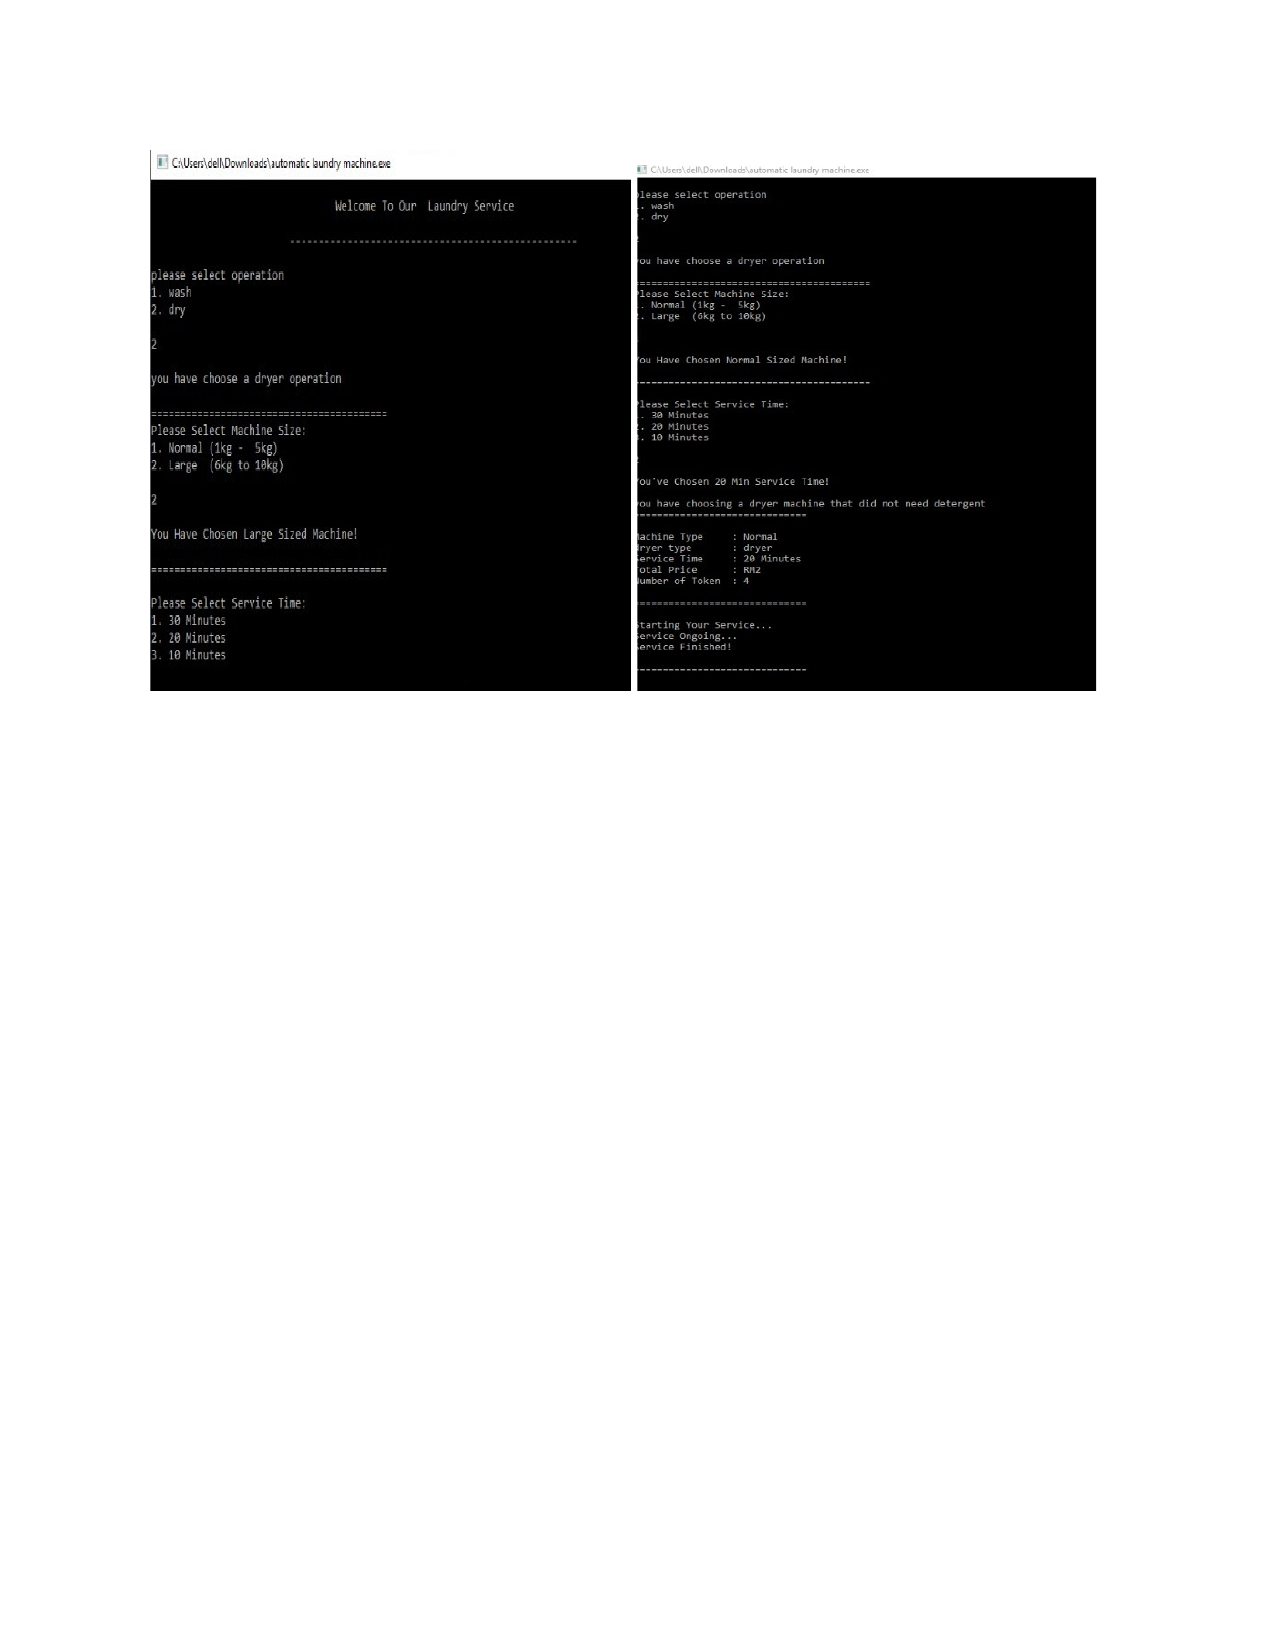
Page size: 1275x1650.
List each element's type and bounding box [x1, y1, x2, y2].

picture [150, 150, 631, 691]
picture [637, 165, 1097, 691]
